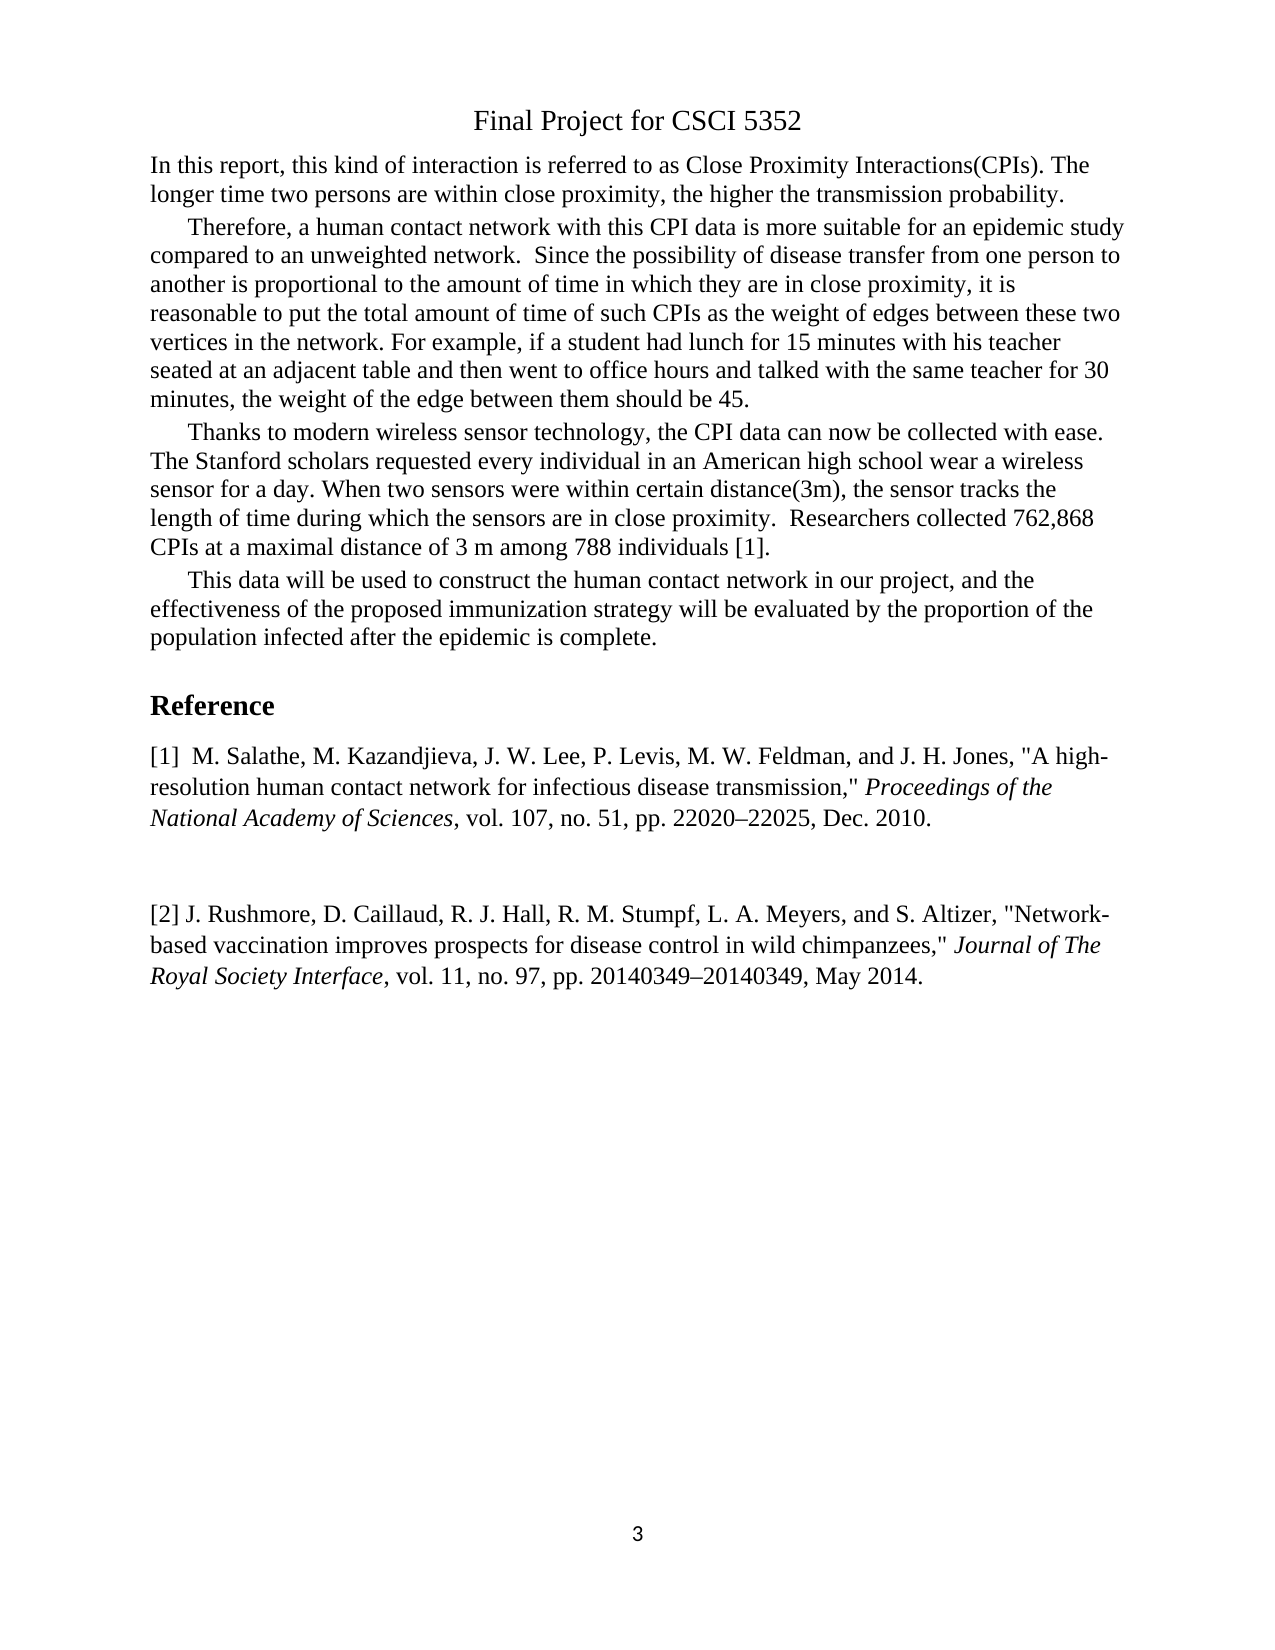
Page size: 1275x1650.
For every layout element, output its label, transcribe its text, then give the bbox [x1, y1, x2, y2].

text Thanks to modern wireless sensor technology, the CPI data can now be collected with ease. The Stanford scholars requested every individual in an American high school wear a wireless sensor for a day. When two sensors were within certain distance(3m), the sensor tracks the length of time during which the sensors are in close proximity. Researchers collected 762,868 CPIs at a maximal distance of 3 m among 788 individuals [1]. [150, 417, 1125, 561]
text This data will be used to construct the human contact network in our project, and the effectiveness of the proposed immunization strategy will be evaluated by the proportion of the population infected after the epidemic is complete. [150, 565, 1125, 651]
text Reference [150, 688, 1125, 722]
text [2] J. Rushmore, D. Caillaud, R. J. Hall, R. M. Stumpf, L. A. Meyers, and S. Altizer, "Network-based vaccination improves prospects for disease control in wild chimpanzees," Journal of The Royal Society Interface, vol. 11, no. 97, pp. 20140349–20140349, May 2014. [150, 899, 1125, 989]
text [1] M. Salathe, M. Kazandjieva, J. W. Lee, P. Levis, M. W. Feldman, and J. H. Jones, "A high-resolution human contact network for infectious disease transmission," Proceedings of the National Academy of Sciences, vol. 107, no. 51, pp. 22020–22025, Dec. 2010. [150, 741, 1125, 832]
text Therefore, a human contact network with this CPI data is more suitable for an epidemic study compared to an unweighted network. Since the possibility of disease transfer from one person to another is proportional to the amount of time in which they are in close proximity, it is reasonable to put the total amount of time of such CPIs as the weight of edges between these two vertices in the network. For example, if a student had lunch for 15 minutes with his teacher seated at an adjacent table and then went to office hours and talked with the same teacher for 30 minutes, the weight of the edge between them should be 45. [150, 212, 1125, 413]
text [150, 150, 1125, 207]
